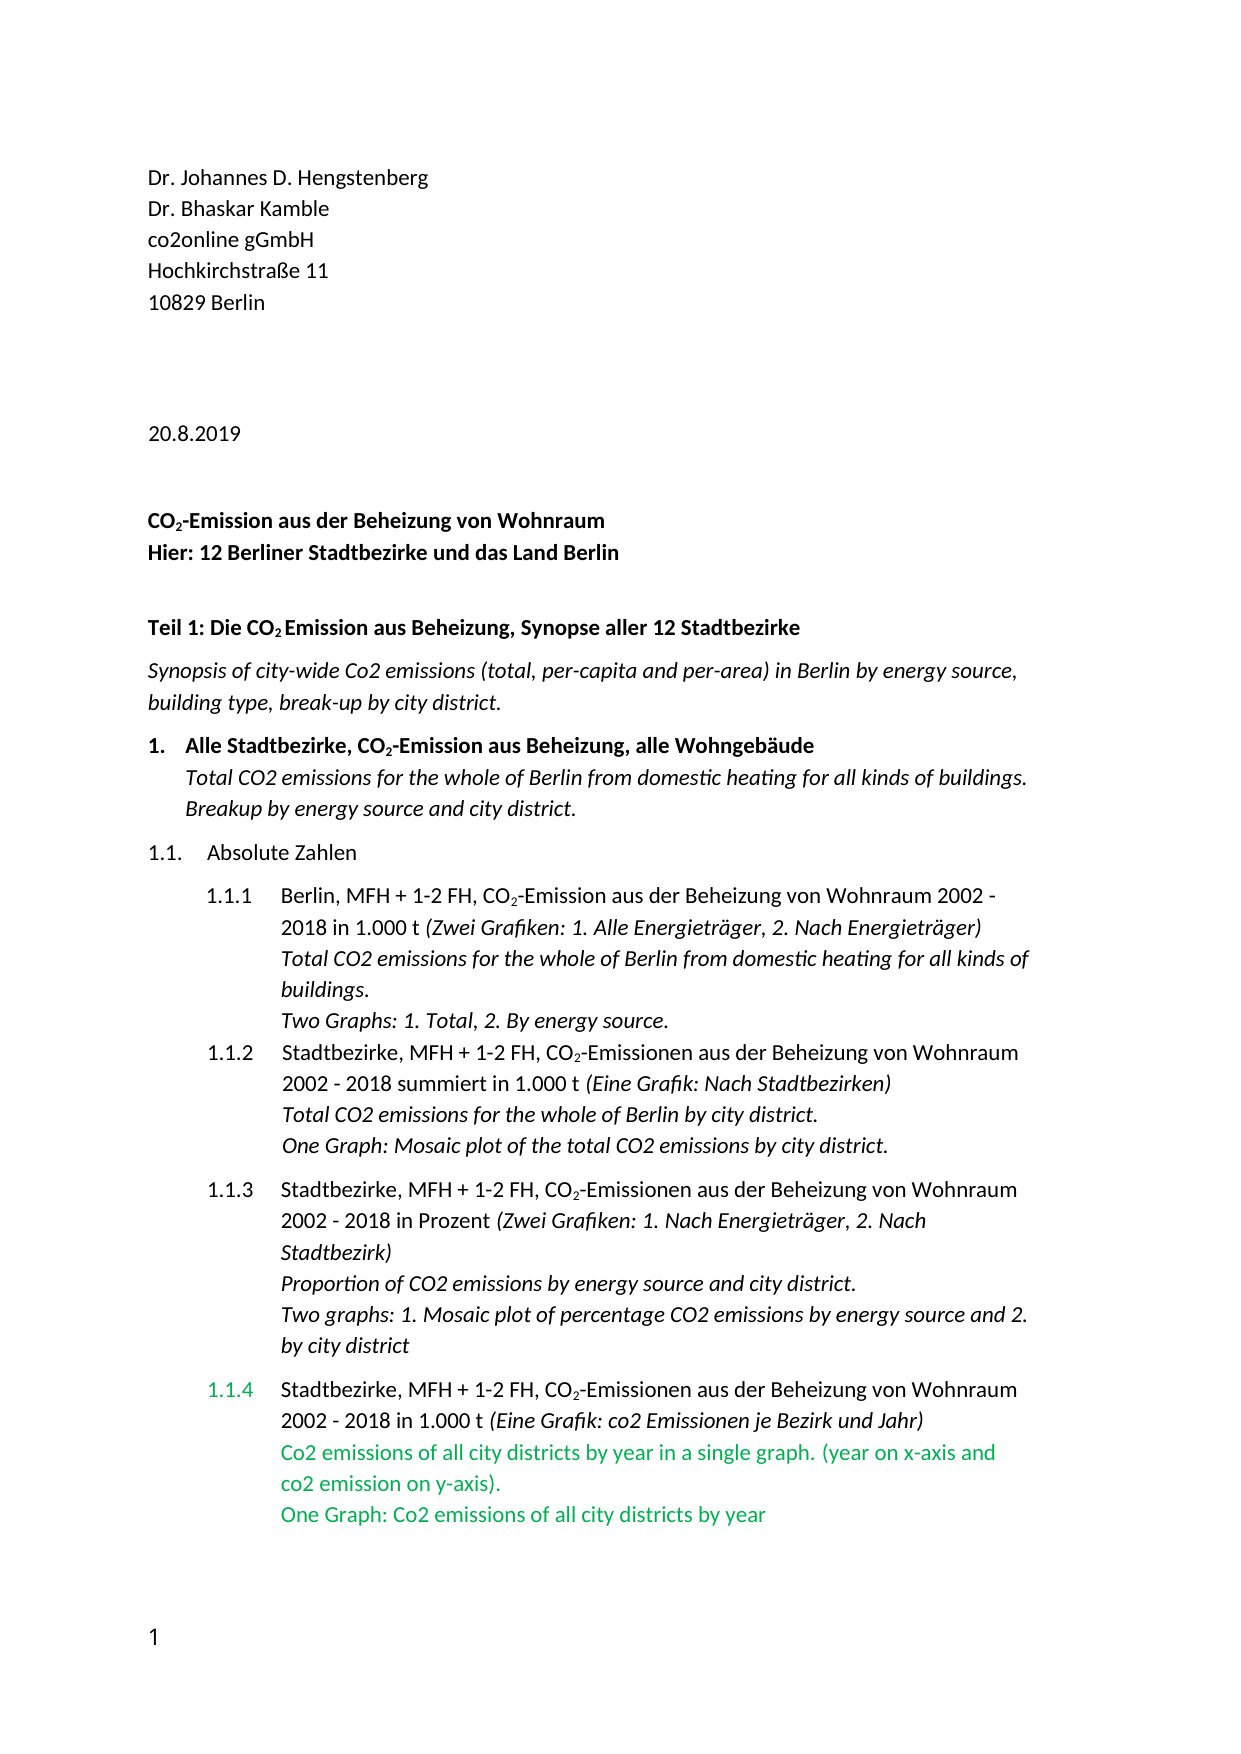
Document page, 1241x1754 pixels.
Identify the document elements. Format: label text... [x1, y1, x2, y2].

text Synopsis of city-wide Co2 emissions (total, per-capita and per-area) in Berlin by energy source, building type, break-up by city district. [148, 654, 1033, 716]
text CO2-Emission aus der Beheizung von Wohnraum [148, 504, 1033, 535]
text Hier: 12 Berliner Stadtbezirke und das Land Berlin [148, 535, 1033, 566]
list Absolute Zahlen [148, 835, 1033, 866]
list Stadtbezirke, MFH + 1-2 FH, CO2-Emissionen aus der Beheizung von Wohnraum 2002 - 2018 in 1.000 t (Eine Grafik: co2 Emissionen je Bezirk und Jahr) Co2 emissions of all city districts by year in a single graph. (year on x-axis and co2 emission on y-axis). One Graph: Co2 emissions of all city districts by year [207, 1373, 1033, 1529]
text 10829 Berlin [148, 285, 1033, 316]
list Berlin, MFH + 1-2 FH, CO2-Emission aus der Beheizung von Wohnraum 2002 - 2018 in 1.000 t (Zwei Grafiken: 1. Alle Energieträger, 2. Nach Energieträger) Total CO2 emissions for the whole of Berlin from domestic heating for all kinds of buildings. Two Graphs: 1. Total, 2. By energy source. [206, 879, 1033, 1035]
list Stadtbezirke, MFH + 1-2 FH, CO2-Emissionen aus der Beheizung von Wohnraum 2002 - 2018 in Prozent (Zwei Grafiken: 1. Nach Energieträger, 2. Nach Stadtbezirk) Proportion of CO2 emissions by energy source and city district. Two graphs: 1. Mosaic plot of percentage CO2 emissions by energy source and 2. by city district [207, 1173, 1033, 1360]
text Dr. Bhaskar Kamble [148, 191, 1033, 223]
text Dr. Johannes D. Hengstenberg [148, 160, 1033, 191]
list Total CO2 emissions for the whole of Berlin from domestic heating for all kinds of buildings. Breakup by energy source and city district. [185, 760, 1033, 823]
text 20.8.2019 [148, 416, 1033, 448]
list Alle Stadtbezirke, CO2-Emission aus Beheizung, alle Wohngebäude [148, 729, 1033, 760]
text Hochkirchstraße 11 [148, 254, 1033, 285]
text Teil 1: Die CO2 Emission aus Beheizung, Synopse aller 12 Stadtbezirke [148, 610, 1033, 641]
text co2online gGmbH [148, 223, 1033, 254]
list Stadtbezirke, MFH + 1-2 FH, CO2-Emissionen aus der Beheizung von Wohnraum 2002 - 2018 summiert in 1.000 t (Eine Grafik: Nach Stadtbezirken) Total CO2 emissions for the whole of Berlin by city district. One Graph: Mosaic plot of the total CO2 emissions by city district. [207, 1035, 1033, 1160]
